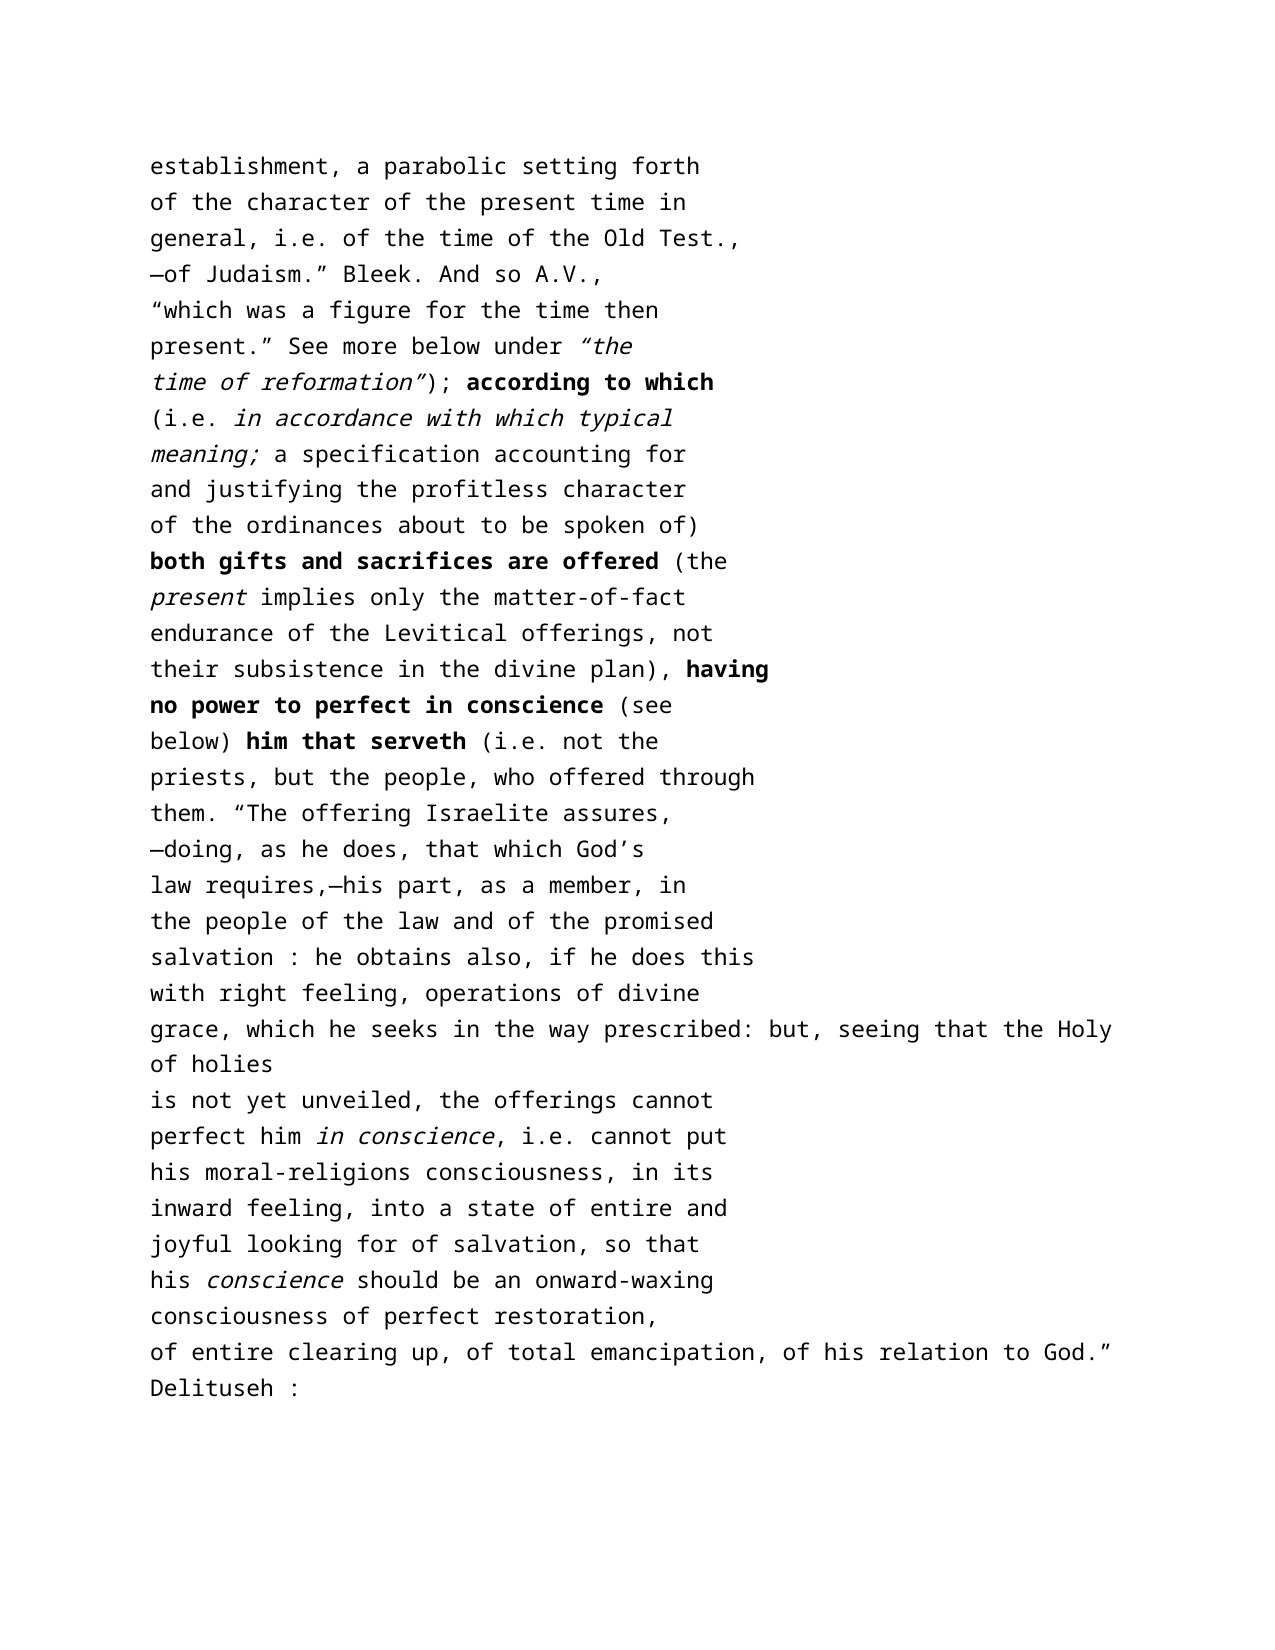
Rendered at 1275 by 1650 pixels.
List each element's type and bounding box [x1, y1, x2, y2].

text [150, 150, 1125, 1403]
